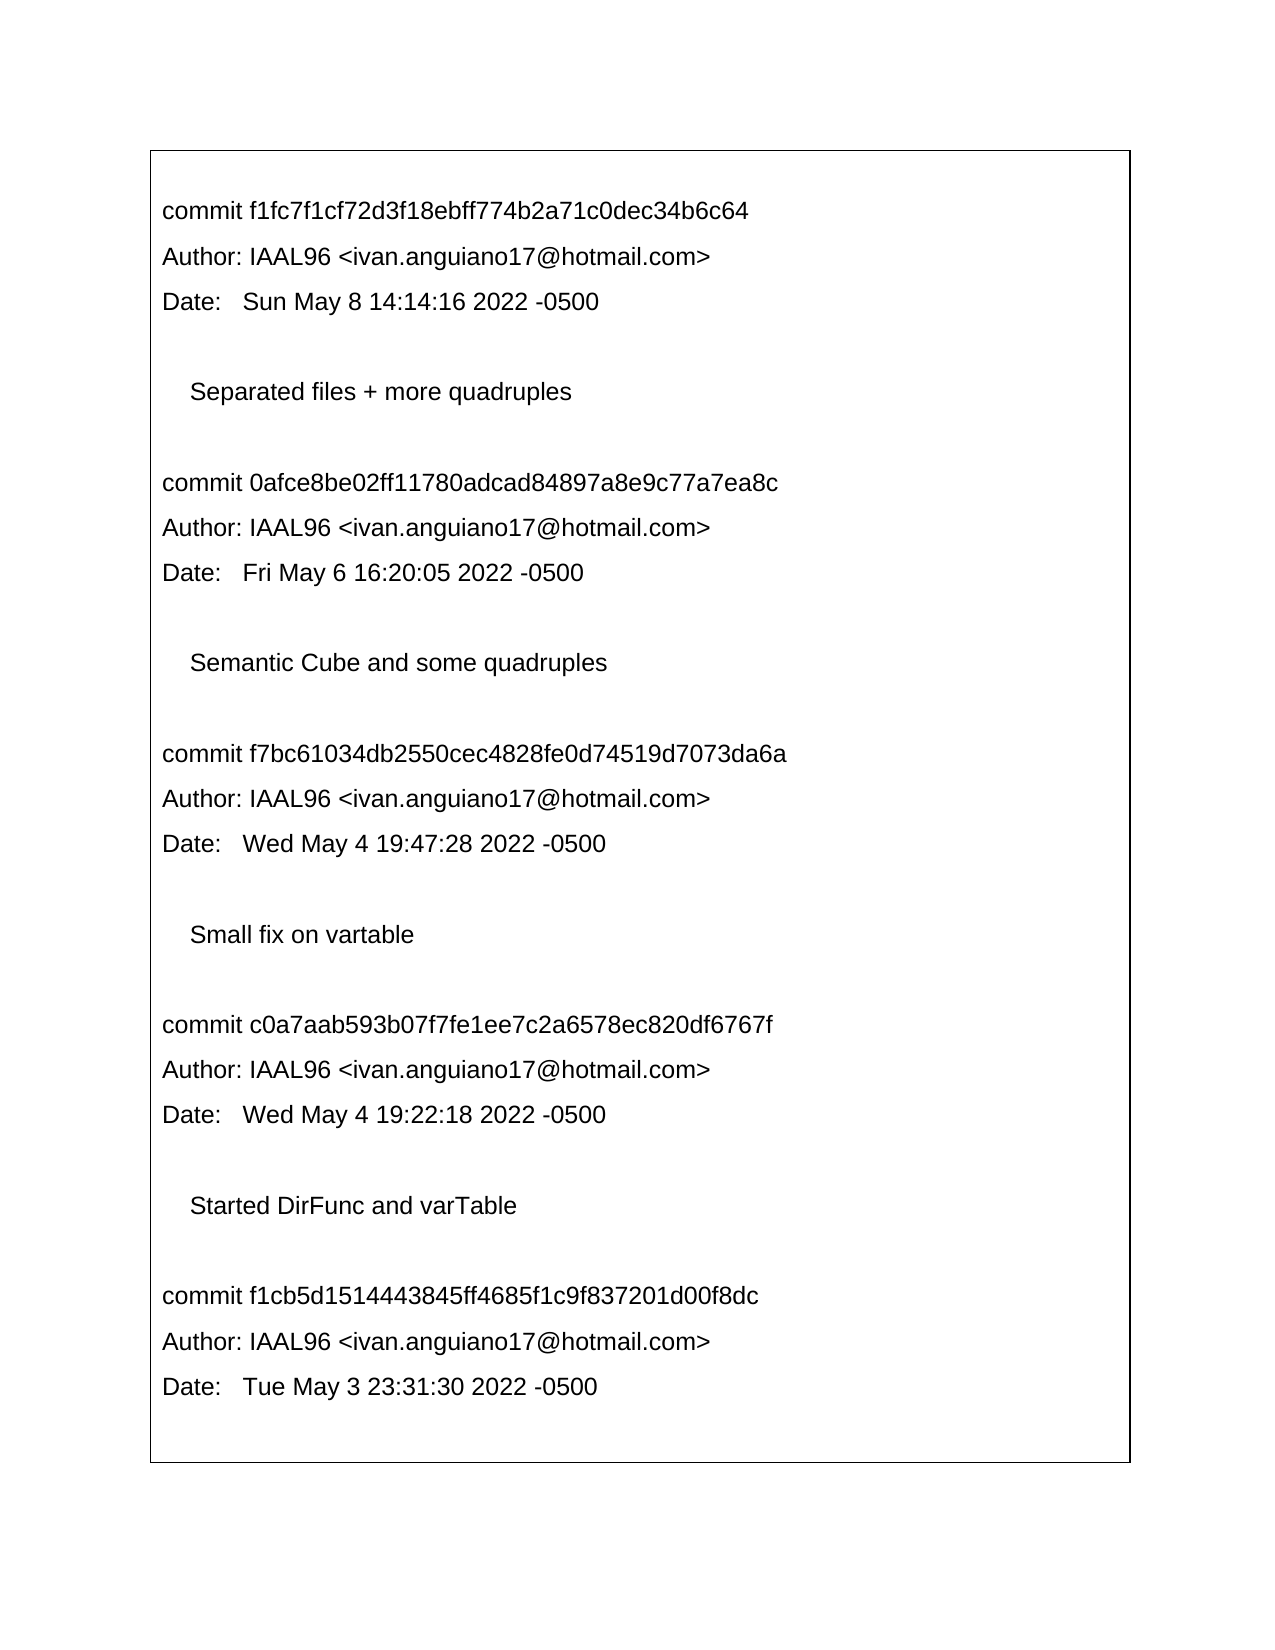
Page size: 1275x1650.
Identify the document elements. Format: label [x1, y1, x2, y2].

table_header [151, 151, 1129, 1462]
